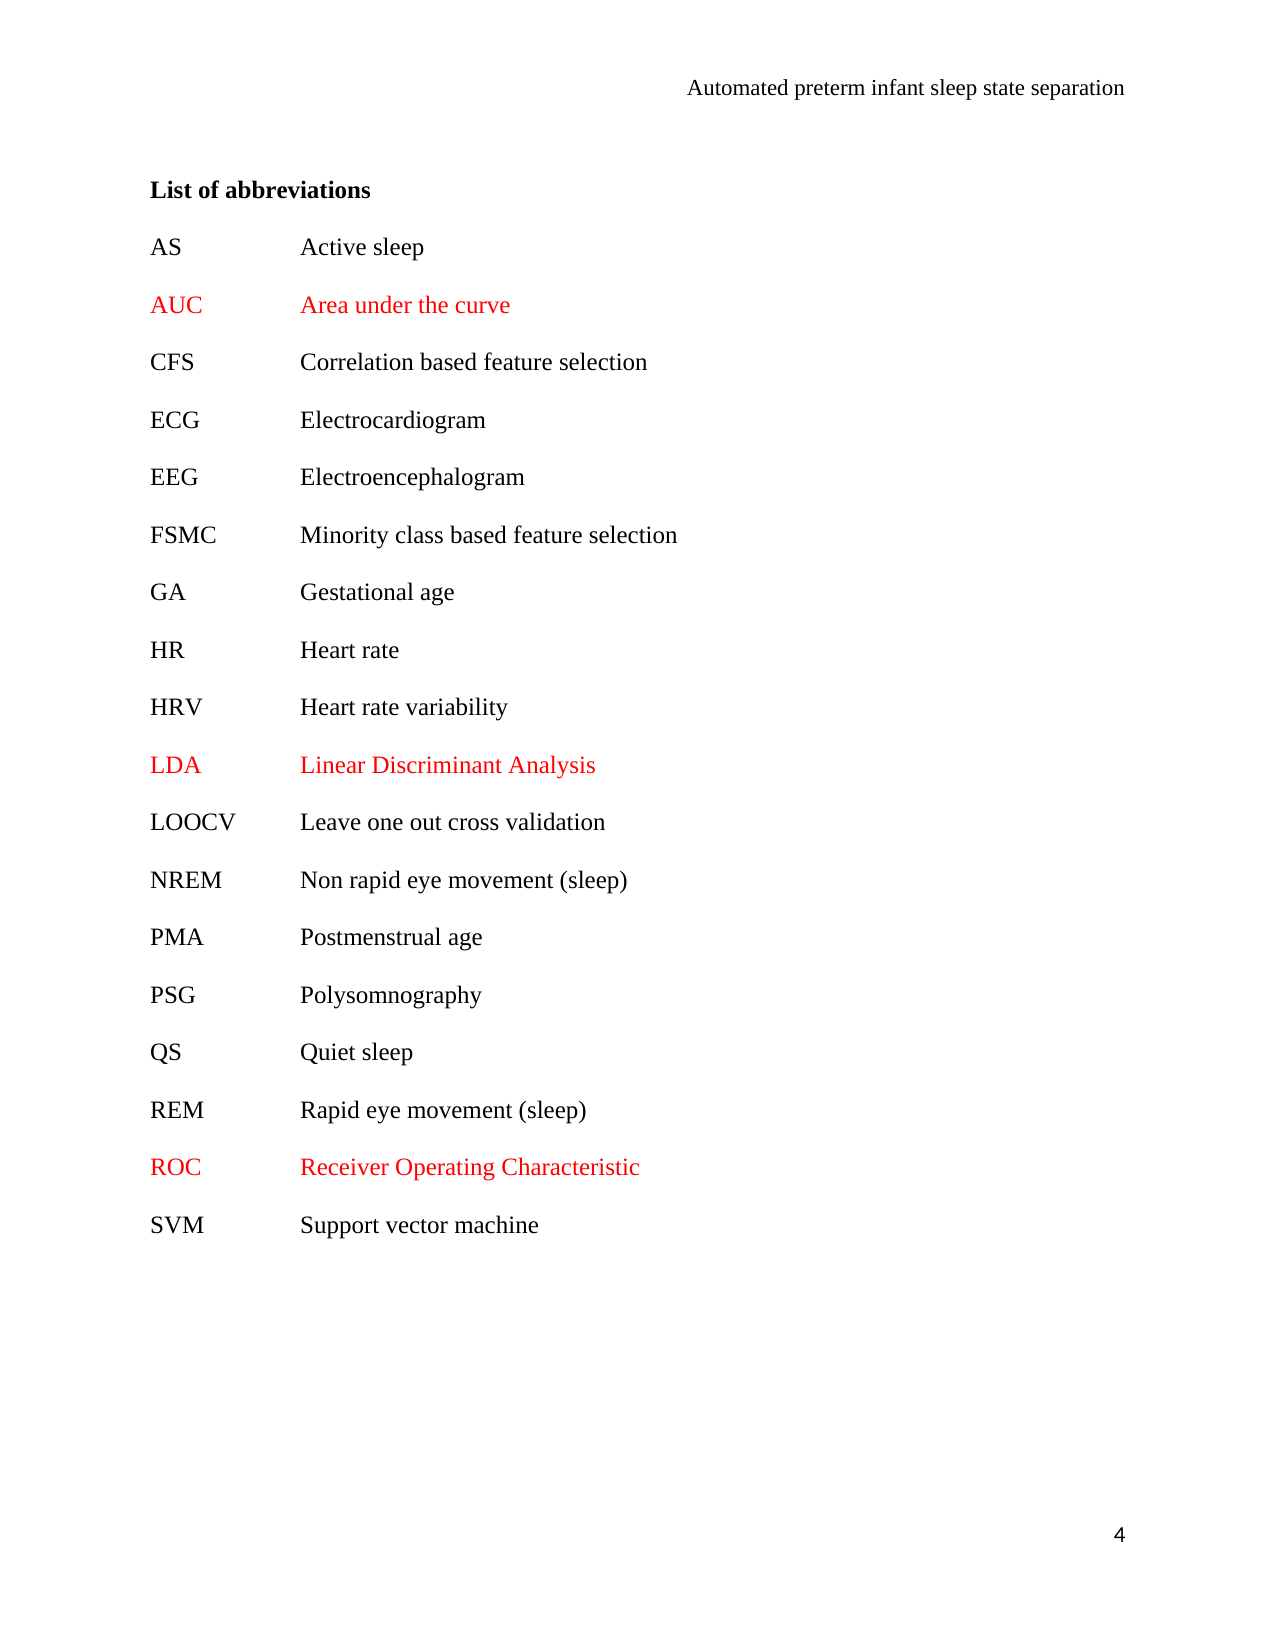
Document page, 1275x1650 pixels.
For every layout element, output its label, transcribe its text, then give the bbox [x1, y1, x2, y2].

text ECG Electrocardiogram [150, 405, 1125, 434]
text QS Quiet sleep [150, 1037, 1125, 1066]
text LDA Linear Discriminant Analysis [150, 750, 1125, 779]
text HR Heart rate [150, 635, 1125, 664]
text REM Rapid eye movement (sleep) [150, 1095, 1125, 1124]
text CFS Correlation based feature selection [150, 347, 1125, 376]
text HRV Heart rate variability [150, 692, 1125, 721]
text NREM Non rapid eye movement (sleep) [150, 865, 1125, 894]
text LOOCV Leave one out cross validation [150, 807, 1125, 836]
text ROC Receiver Operating Characteristic [150, 1152, 1125, 1181]
text GA Gestational age [150, 577, 1125, 606]
text FSMC Minority class based feature selection [150, 520, 1125, 549]
text PMA Postmenstrual age [150, 922, 1125, 951]
text AUC Area under the curve [150, 290, 1125, 319]
text AS Active sleep [150, 232, 1125, 261]
text SVM Support vector machine [150, 1210, 1125, 1239]
subtitle List of abbreviations [150, 175, 1125, 204]
text EEG Electroencephalogram [150, 462, 1125, 491]
text PSG Polysomnography [150, 980, 1125, 1009]
